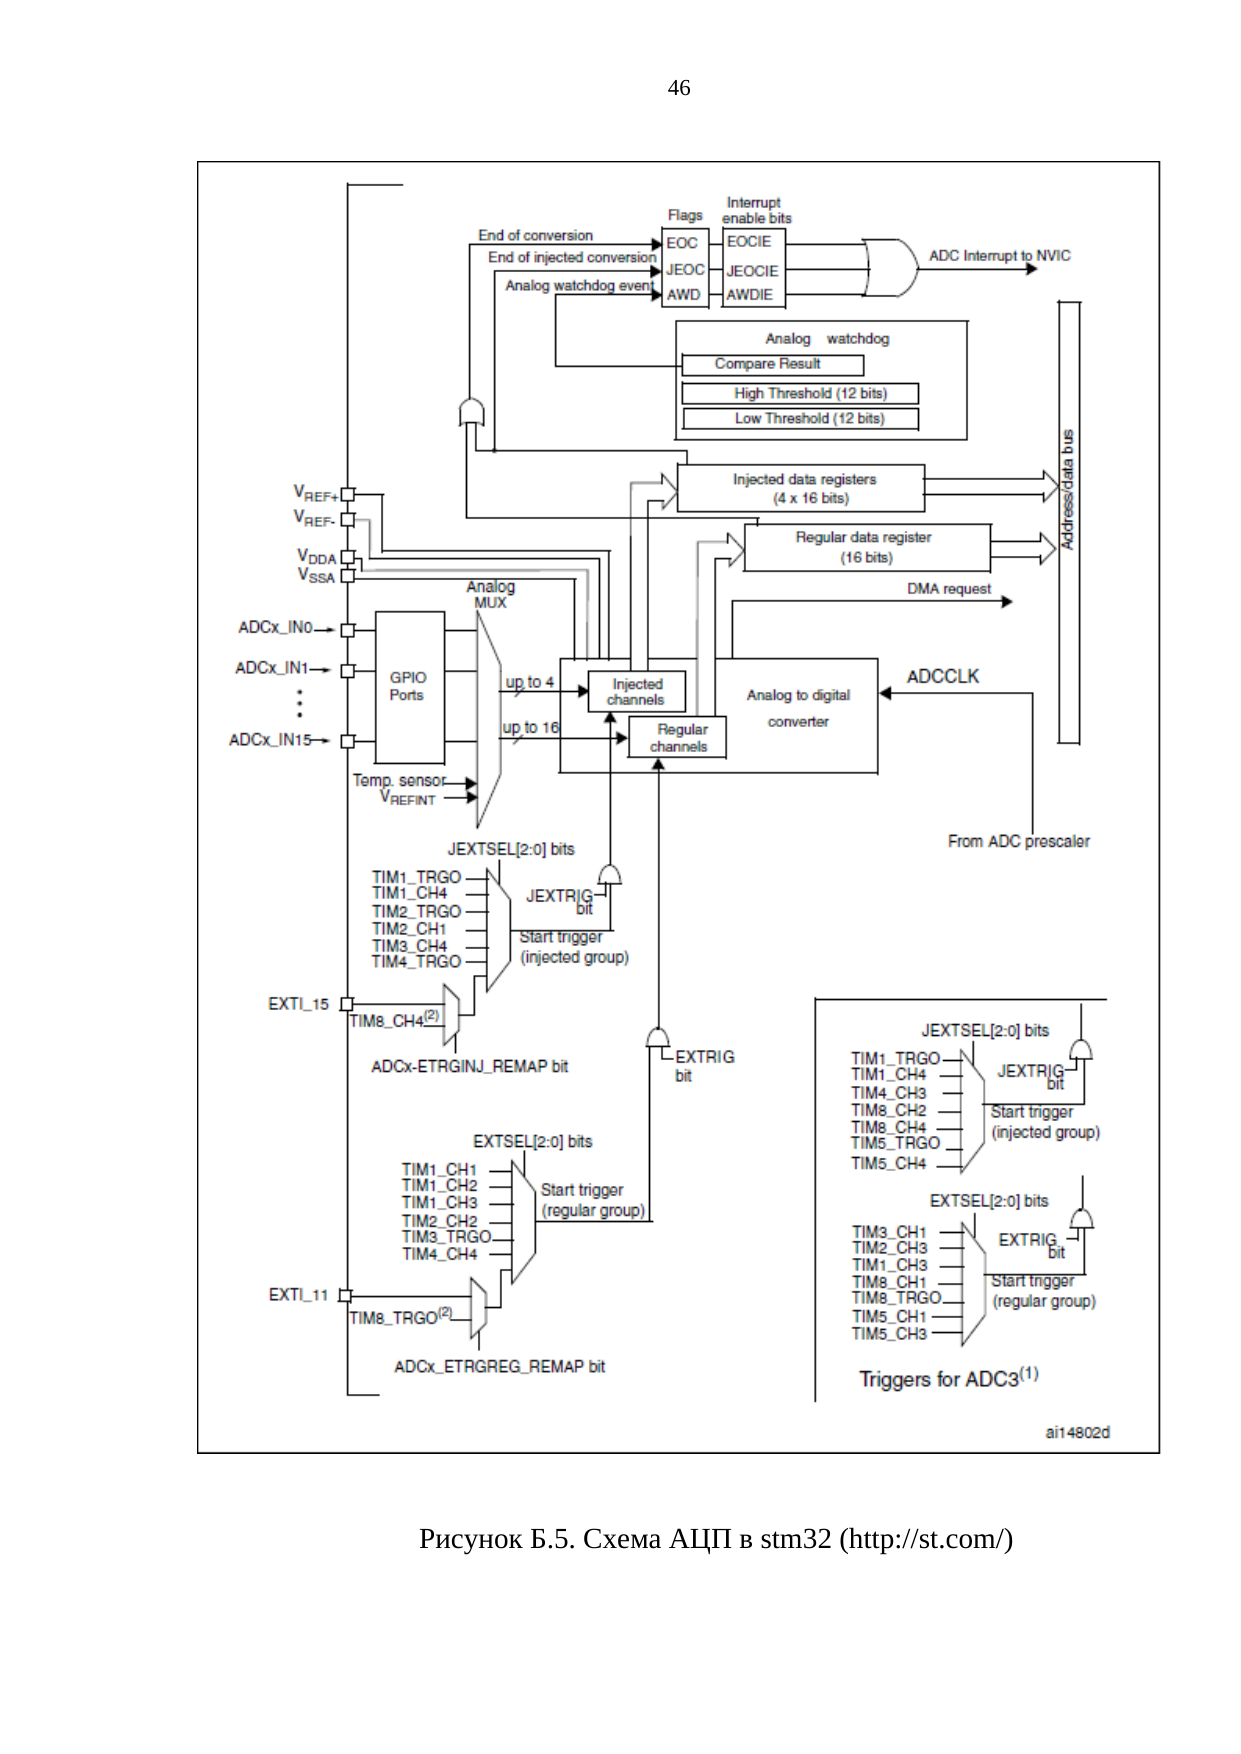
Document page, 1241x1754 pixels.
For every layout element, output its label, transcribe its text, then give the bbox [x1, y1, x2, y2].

picture [197, 161, 1162, 1454]
text Рисунок Б.5. Схема АЦП в stm32 (http://st.com/) [177, 1521, 1181, 1554]
